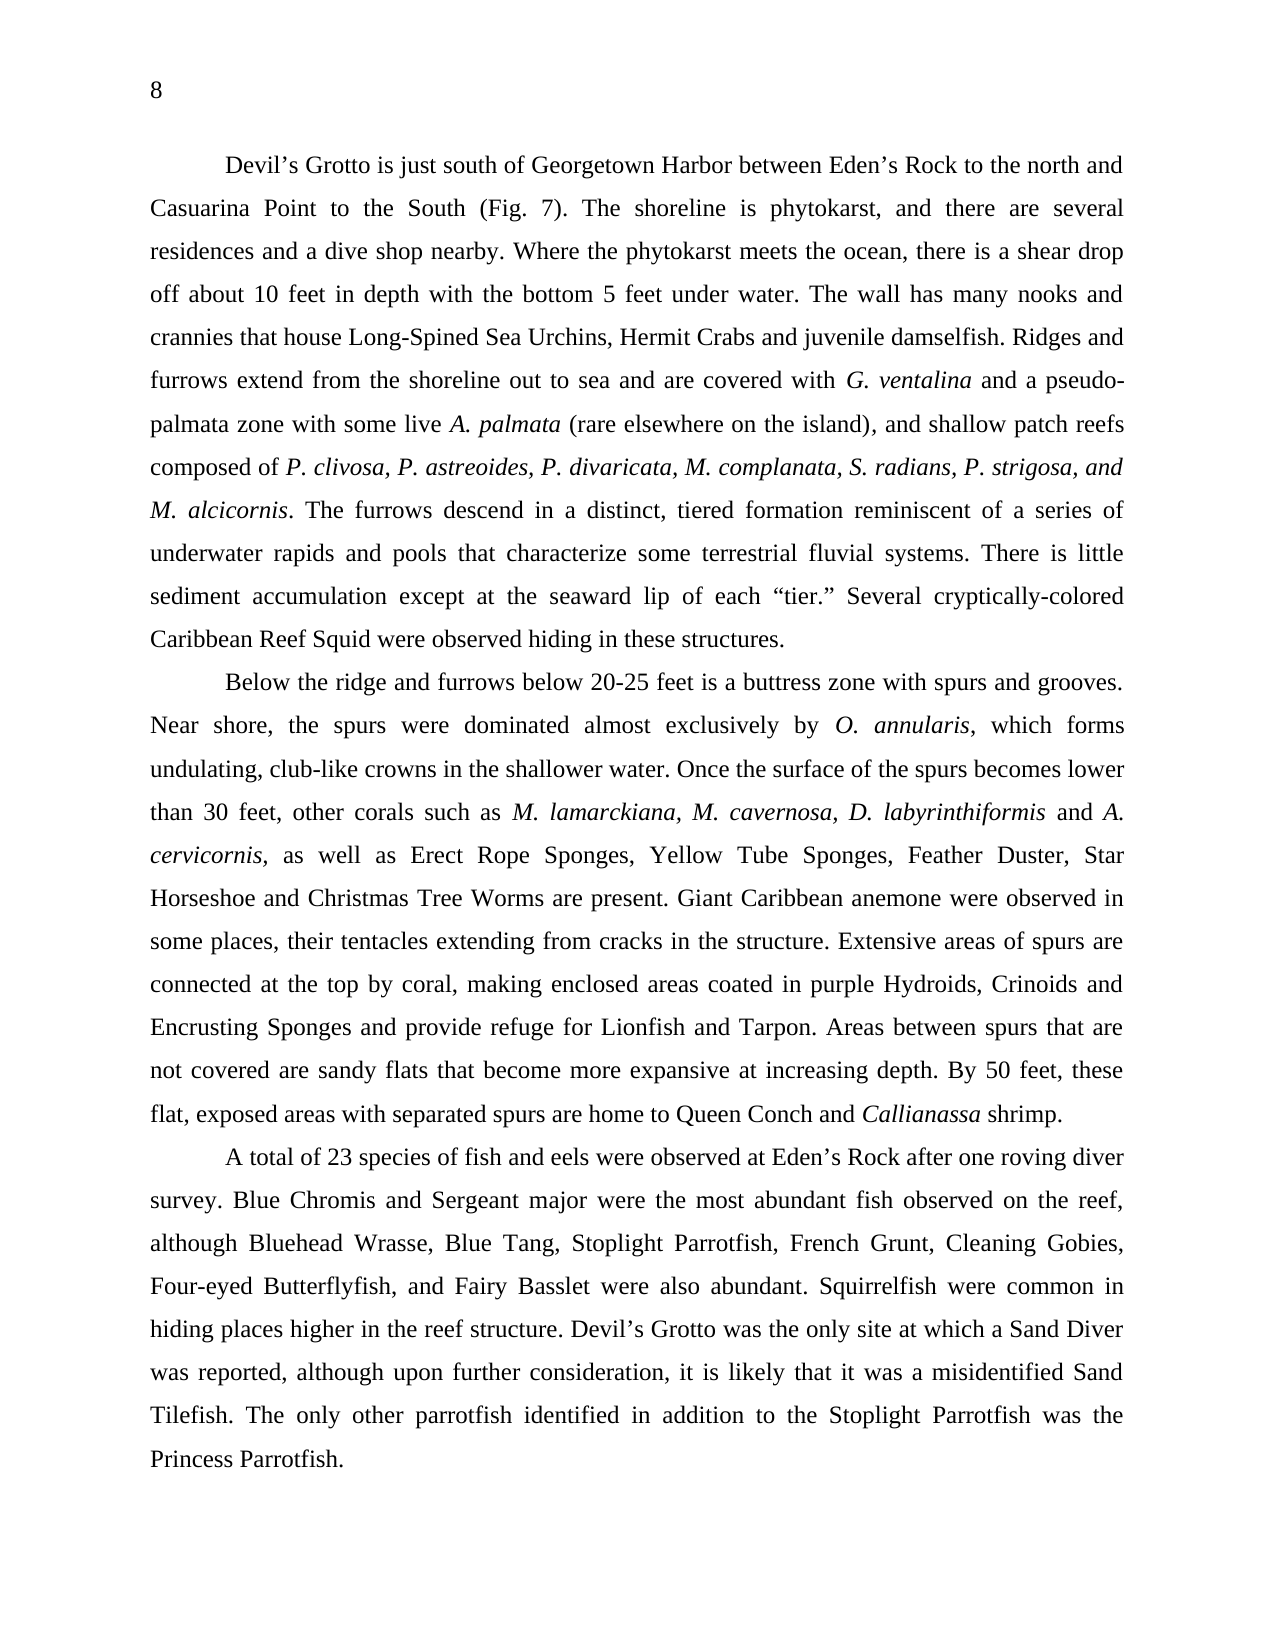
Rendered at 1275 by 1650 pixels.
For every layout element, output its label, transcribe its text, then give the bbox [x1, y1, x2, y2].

text Below the ridge and furrows below 20-25 feet is a buttress zone with spurs and grooves. Near shore, the spurs were dominated almost exclusively by O. annularis, which forms undulating, club-like crowns in the shallower water. Once the surface of the spurs becomes lower than 30 feet, other corals such as M. lamarckiana, M. cavernosa, D. labyrinthiformis and A. cervicornis, as well as Erect Rope Sponges, Yellow Tube Sponges, Feather Duster, Star Horseshoe and Christmas Tree Worms are present. Giant Caribbean anemone were observed in some places, their tentacles extending from cracks in the structure. Extensive areas of spurs are connected at the top by coral, making enclosed areas coated in purple Hydroids, Crinoids and Encrusting Sponges and provide refuge for Lionfish and Tarpon. Areas between spurs that are not covered are sandy flats that become more expansive at increasing depth. By 50 feet, these flat, exposed areas with separated spurs are home to Queen Conch and Callianassa shrimp. [150, 667, 1125, 1127]
text Devil’s Grotto is just south of Georgetown Harbor between Eden’s Rock to the north and Casuarina Point to the South (Fig. 7). The shoreline is phytokarst, and there are several residences and a dive shop nearby. Where the phytokarst meets the ocean, there is a shear drop off about 10 feet in depth with the bottom 5 feet under water. The wall has many nooks and crannies that house Long-Spined Sea Urchins, Hermit Crabs and juvenile damselfish. Ridges and furrows extend from the shoreline out to sea and are covered with G. ventalina and a pseudo-palmata zone with some live A. palmata (rare elsewhere on the island), and shallow patch reefs composed of P. clivosa, P. astreoides, P. divaricata, M. complanata, S. radians, P. strigosa, and M. alcicornis. The furrows descend in a distinct, tiered formation reminiscent of a series of underwater rapids and pools that characterize some terrestrial fluvial systems. There is little sediment accumulation except at the seaward lip of each “tier.” Several cryptically-colored Caribbean Reef Squid were observed hiding in these structures. [150, 150, 1125, 653]
text A total of 23 species of fish and eels were observed at Eden’s Rock after one roving diver survey. Blue Chromis and Sergeant major were the most abundant fish observed on the reef, although Bluehead Wrasse, Blue Tang, Stoplight Parrotfish, French Grunt, Cleaning Gobies, Four-eyed Butterflyfish, and Fairy Basslet were also abundant. Squirrelfish were common in hiding places higher in the reef structure. Devil’s Grotto was the only site at which a Sand Diver was reported, although upon further consideration, it is likely that it was a misidentified Sand Tilefish. The only other parrotfish identified in addition to the Stoplight Parrotfish was the Princess Parrotfish. [150, 1142, 1125, 1472]
